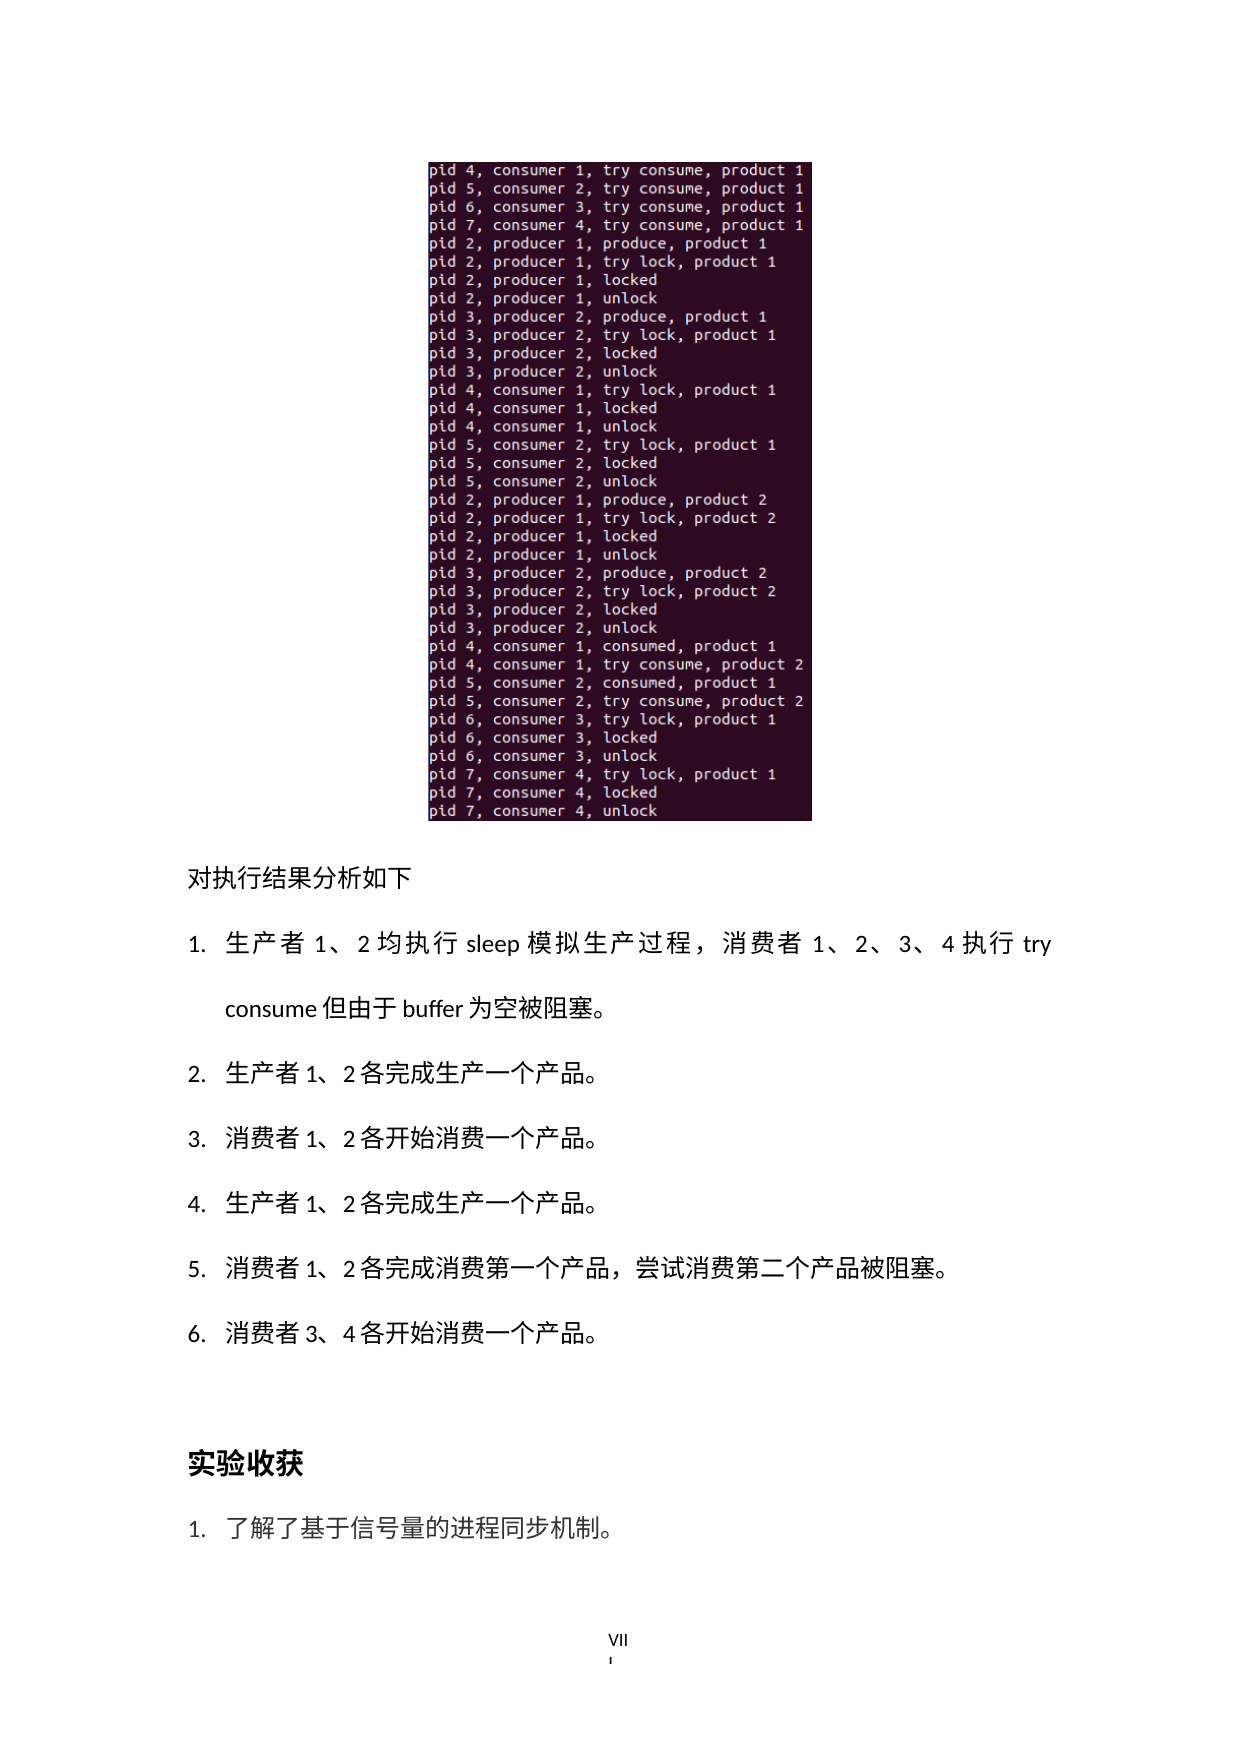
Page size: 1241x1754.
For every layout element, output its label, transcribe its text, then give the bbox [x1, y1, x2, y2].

list 消费者3、4各开始消费一个产品。 [187, 1299, 1053, 1364]
list 消费者1、2各开始消费一个产品。 [187, 1104, 1053, 1169]
list 生产者1、2各完成生产一个产品。 [187, 1169, 1053, 1234]
list 生产者1、2各完成生产一个产品。 [187, 1039, 1053, 1104]
list 了解了基于信号量的进程同步机制。 [187, 1494, 1053, 1559]
text 实验收获 [187, 1429, 1053, 1494]
picture [428, 162, 812, 821]
list 消费者1、2各完成消费第一个产品，尝试消费第二个产品被阻塞。 [187, 1234, 1053, 1299]
list 生产者1、2均执行sleep模拟生产过程，消费者1、2、3、4执行try consume但由于buffer为空被阻塞。 [187, 909, 1053, 1039]
text 对执行结果分析如下 [187, 844, 1053, 909]
